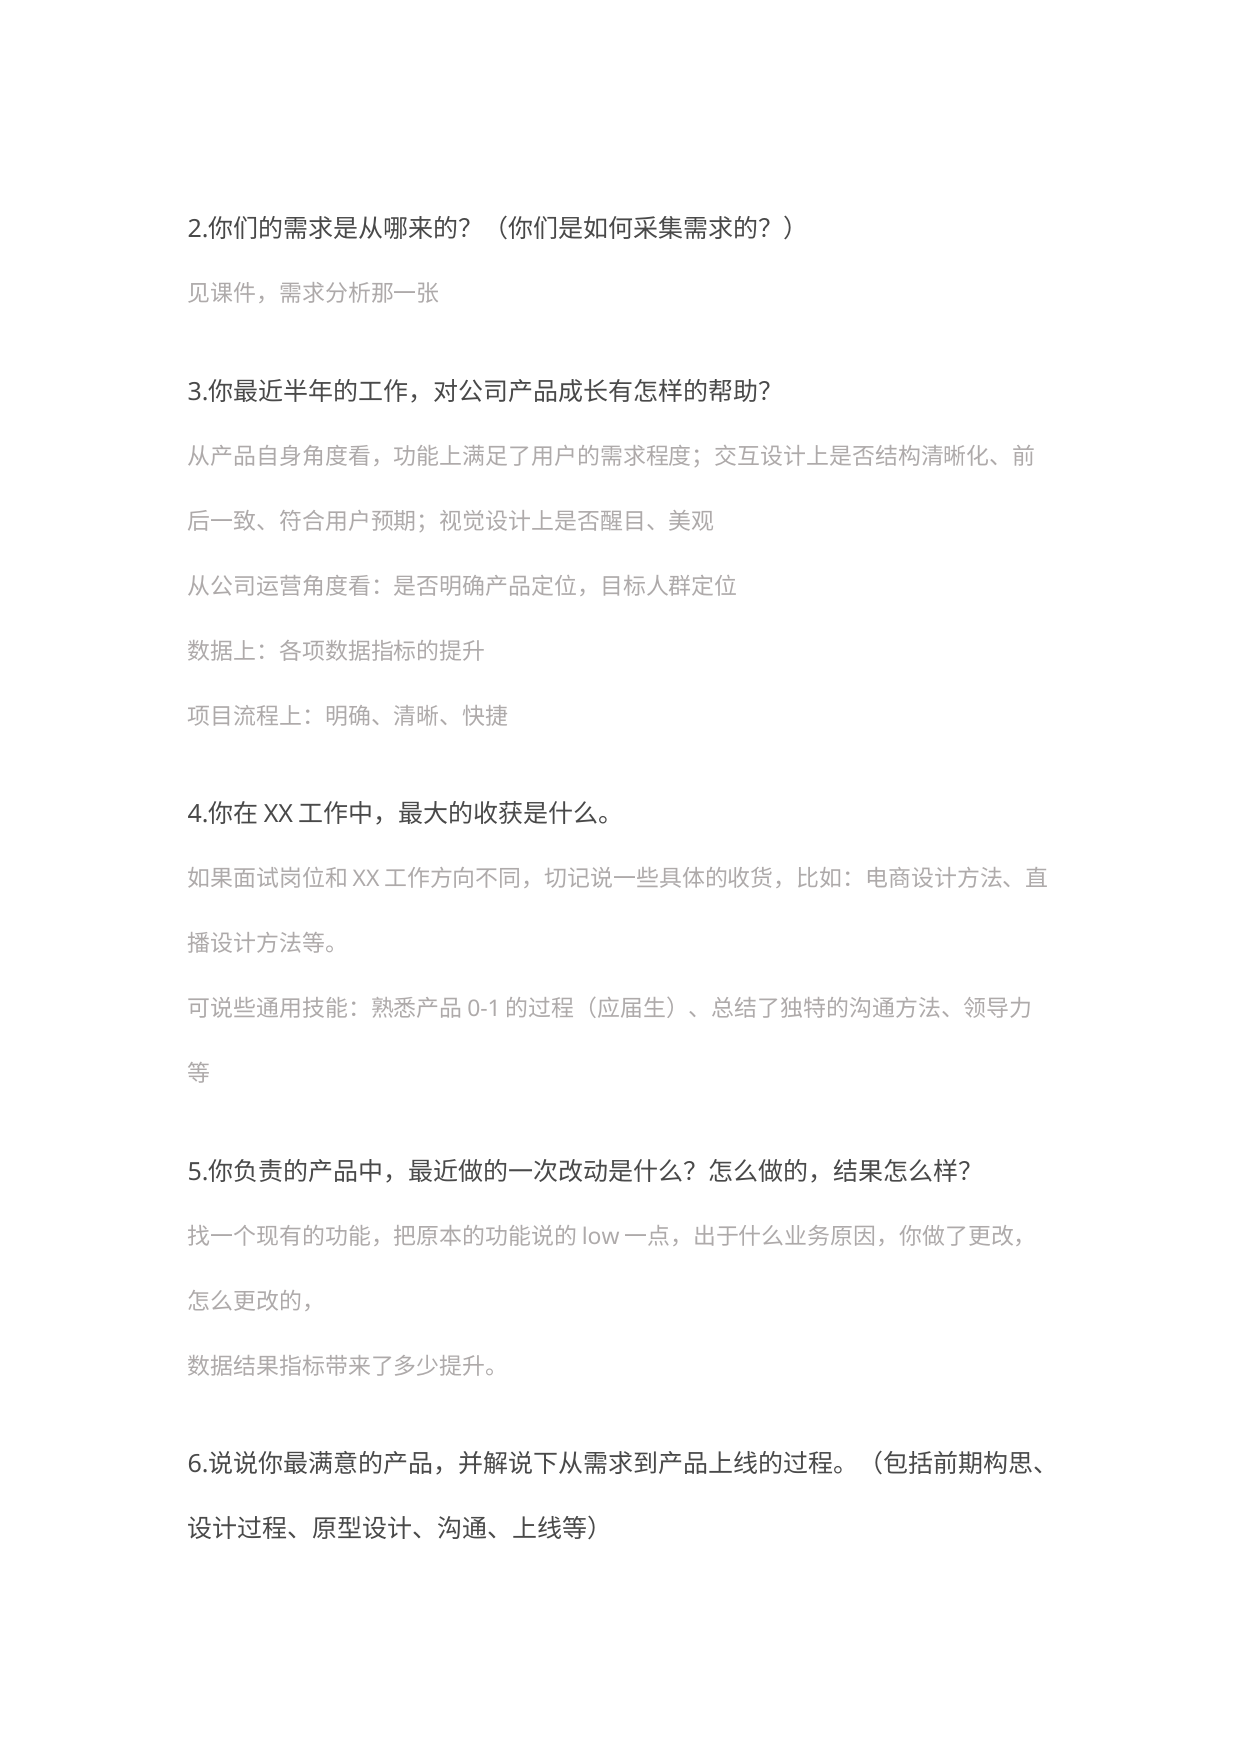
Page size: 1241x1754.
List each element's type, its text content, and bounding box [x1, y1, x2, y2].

text 从公司运营角度看：是否明确产品定位，目标人群定位 [187, 552, 1053, 617]
text 找一个现有的功能，把原本的功能说的low一点，出于什么业务原因，你做了更改， [187, 1202, 1053, 1267]
text 见课件，需求分析那一张 [187, 259, 1053, 324]
text 项目流程上：明确、清晰、快捷 [187, 682, 1053, 747]
text 数据结果指标带来了多少提升。 [187, 1332, 1053, 1397]
text 6.说说你最满意的产品，并解说下从需求到产品上线的过程。（包括前期构思、设计过程、原型设计、沟通、上线等） [187, 1429, 1053, 1559]
text 从产品自身角度看，功能上满足了用户的需求程度；交互设计上是否结构清晰化、前后一致、符合用户预期；视觉设计上是否醒目、美观 [187, 422, 1053, 552]
text 如果面试岗位和XX工作方向不同，切记说一些具体的收货，比如：电商设计方法、直播设计方法等。 [187, 844, 1053, 974]
text 可说些通用技能：熟悉产品0-1的过程（应届生）、总结了独特的沟通方法、领导力等 [187, 974, 1053, 1104]
text 5.你负责的产品中，最近做的一次改动是什么？怎么做的，结果怎么样？ [187, 1137, 1053, 1202]
text 4.你在XX工作中，最大的收获是什么。 [187, 779, 1053, 844]
text 怎么更改的， [187, 1267, 1053, 1332]
text 数据上：各项数据指标的提升 [187, 617, 1053, 682]
text 3.你最近半年的工作，对公司产品成长有怎样的帮助？ [187, 357, 1053, 422]
text 2.你们的需求是从哪来的？（你们是如何采集需求的？） [187, 194, 1053, 259]
